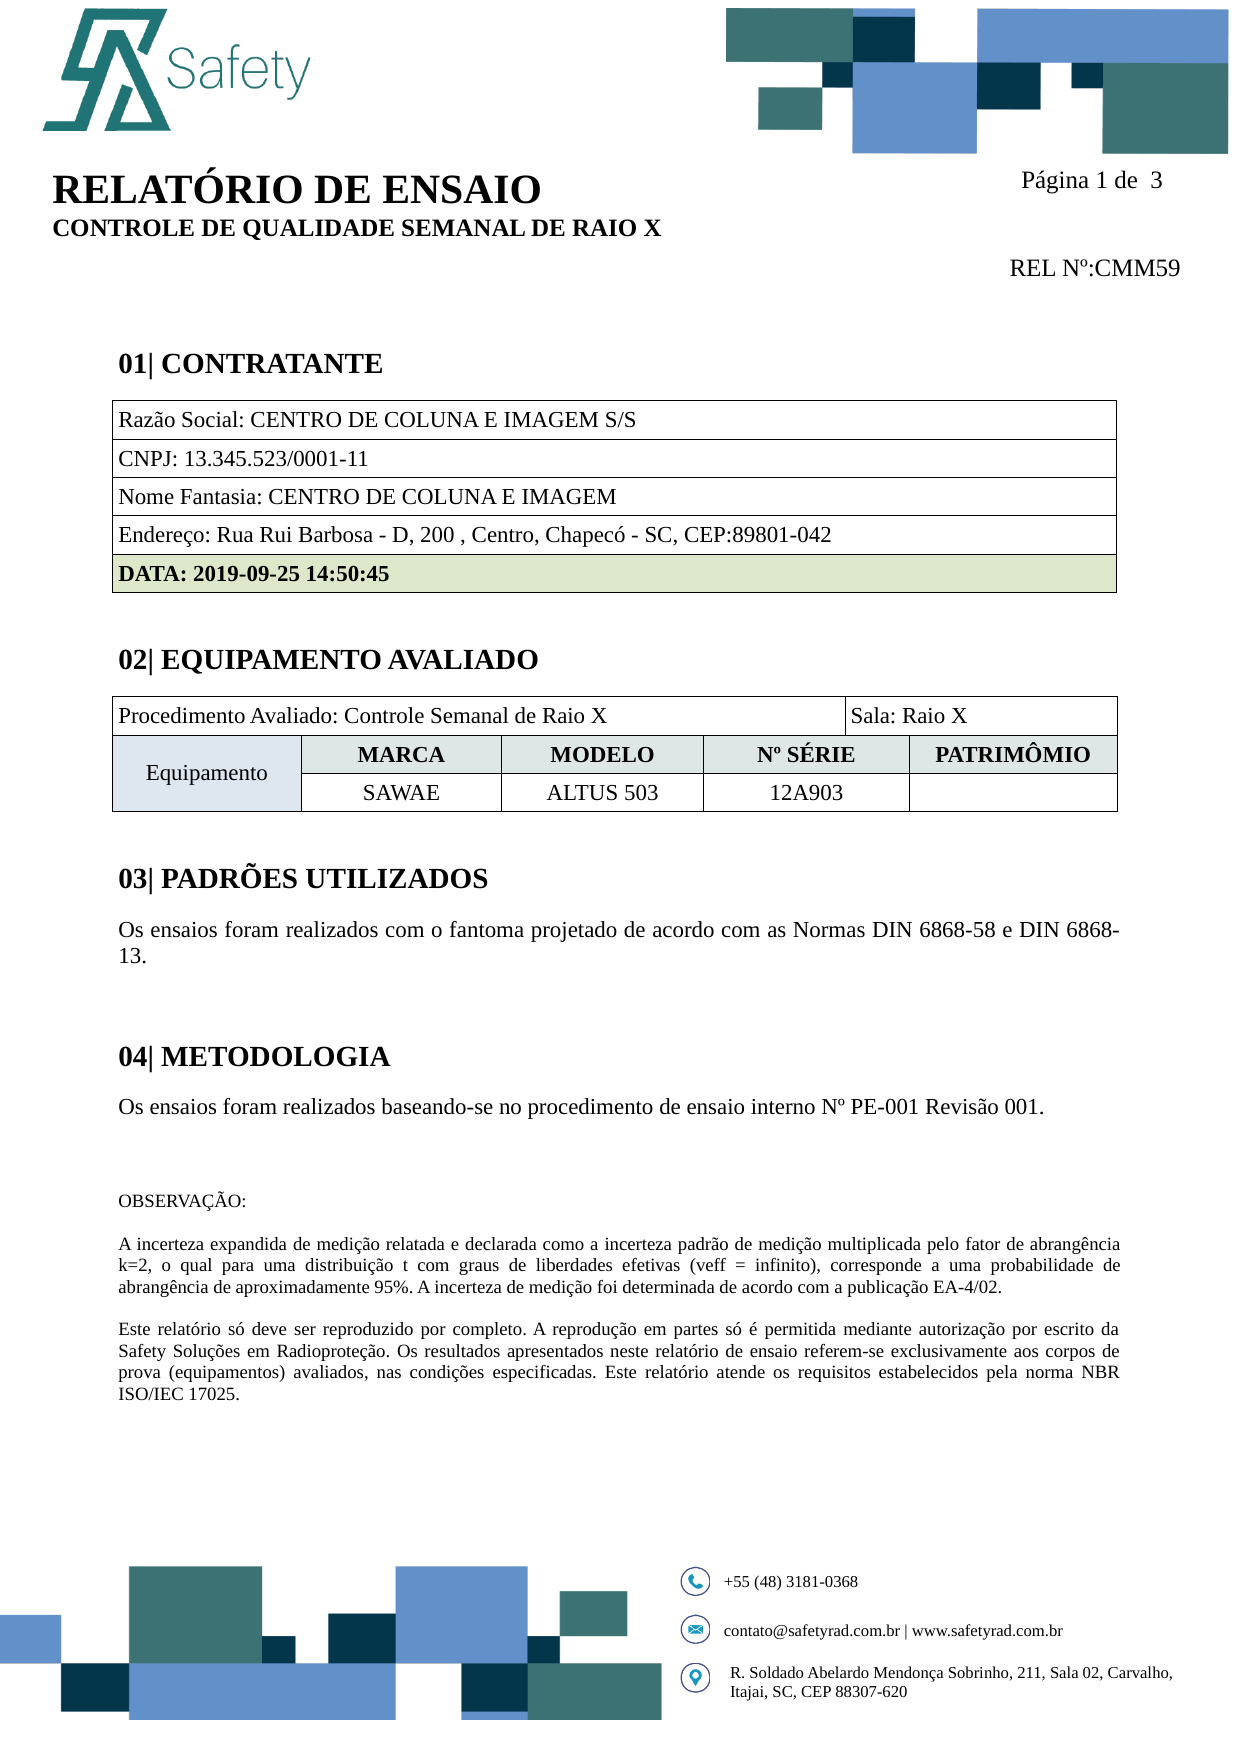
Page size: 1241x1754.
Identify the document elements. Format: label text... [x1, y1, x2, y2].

table_cell MODELO [502, 736, 703, 773]
table_cell DATA: 2019-09-25 14:50:45 [113, 555, 1116, 592]
table_cell Endereço: Rua Rui Barbosa - D, 200 , Centro, Chapecó - SC, CEP:89801-042 [113, 516, 1116, 553]
text OBSERVAÇÃO: [118, 1190, 1122, 1212]
table_cell 12A903 [704, 774, 909, 811]
text Os ensaios foram realizados com o fantoma projetado de acordo com as Normas DIN 6868-58 e DIN 6868-13. [118, 916, 1122, 968]
table_cell MARCA [302, 736, 501, 773]
table_cell CNPJ: 13.345.523/0001-11 [113, 440, 1116, 477]
picture [680, 1614, 710, 1644]
text 02| EQUIPAMENTO AVALIADO [118, 642, 1122, 675]
table_header Razão Social: CENTRO DE COLUNA E IMAGEM S/S [113, 401, 1116, 438]
table_header Sala: Raio X [846, 697, 1117, 734]
text 03| PADRÕES UTILIZADOS [118, 861, 1122, 895]
text Os ensaios foram realizados baseando-se no procedimento de ensaio interno Nº PE-001 Revisão 001. [118, 1093, 1122, 1119]
table_cell PATRIMÔMIO [910, 736, 1117, 773]
table_cell Equipamento [113, 736, 301, 811]
picture [680, 1566, 710, 1596]
table_cell SAWAE [302, 774, 501, 811]
table_cell ALTUS 503 [502, 774, 703, 811]
picture [725, 8, 1229, 154]
picture [42, 8, 311, 131]
text Este relatório só deve ser reproduzido por completo. A reprodução em partes só é permitida mediante autorização por escrito da Safety Soluções em Radioproteção. Os resultados apresentados neste relatório de ensaio referem-se exclusivamente aos corpos de prova (equipamentos) avaliados, nas condições especificadas. Este relatório atende os requisitos estabelecidos pela norma NBR ISO/IEC 17025. [118, 1318, 1122, 1404]
text 04| METODOLOGIA [118, 1039, 1122, 1072]
table_cell Nº SÉRIE [704, 736, 909, 773]
table_cell Nome Fantasia: CENTRO DE COLUNA E IMAGEM [113, 478, 1116, 515]
text 01| CONTRATANTE [118, 346, 1122, 379]
table_header Procedimento Avaliado: Controle Semanal de Raio X [113, 697, 845, 734]
picture [680, 1663, 710, 1693]
picture [0, 1566, 662, 1720]
text A incerteza expandida de medição relatada e declarada como a incerteza padrão de medição multiplicada pelo fator de abrangência k=2, o qual para uma distribuição t com graus de liberdades efetivas (veff = infinito), corresponde a uma probabilidade de abrangência de aproximadamente 95%. A incerteza de medição foi determinada de acordo com a publicação EA-4/02. [118, 1232, 1122, 1297]
table_cell [910, 774, 1117, 811]
